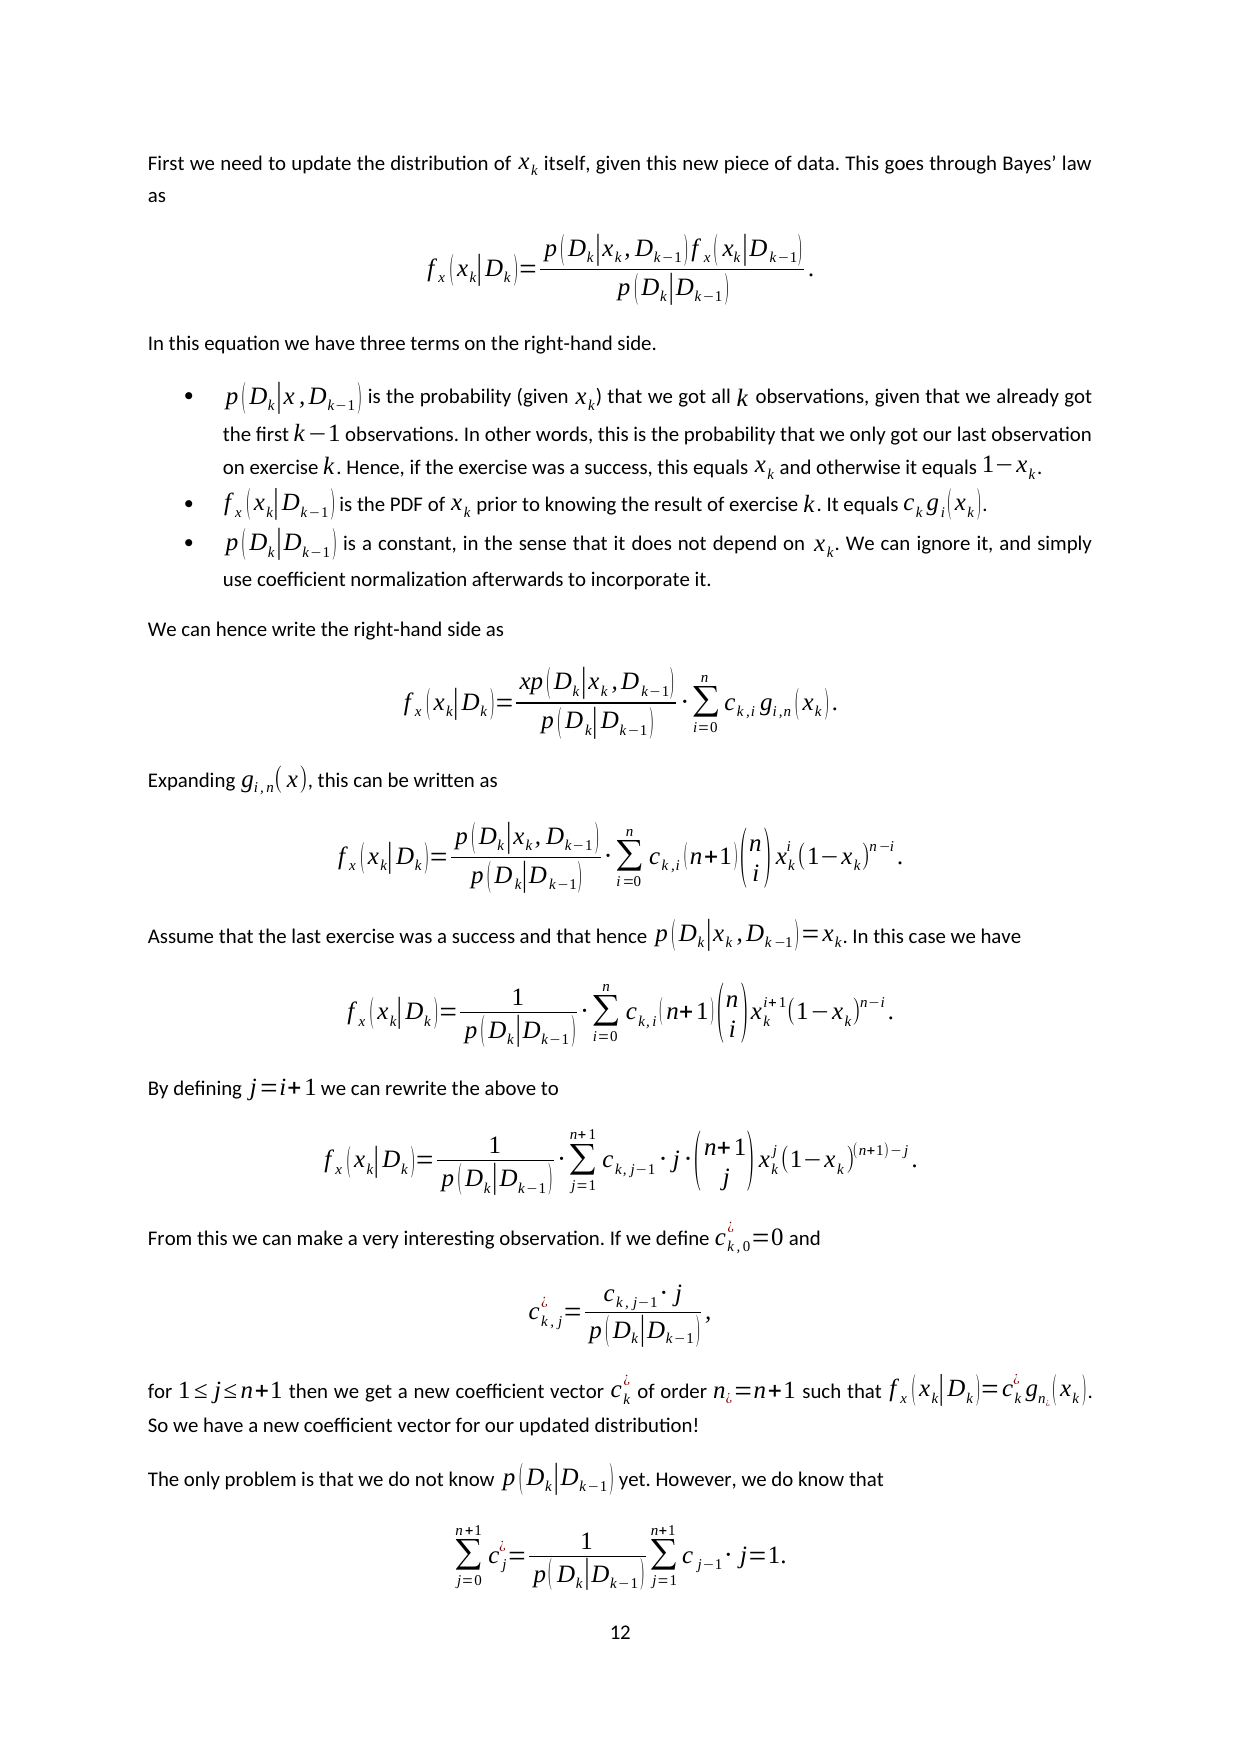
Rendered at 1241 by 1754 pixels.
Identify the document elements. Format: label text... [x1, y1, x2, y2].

text By defining we can rewrite the above to [148, 1074, 1093, 1101]
list is the PDF of prior to knowing the result of exercise . It equals . [185, 486, 1093, 523]
list is a constant, in the sense that it does not depend on . We can ignore it, and simply use coefficient normalization afterwards to incorporate it. [185, 527, 1093, 592]
list is the probability (given ) that we got all observations, given that we already got the first observations. In other words, this is the probability that we only got our last observation on exercise . Hence, if the exercise was a success, this equals and otherwise it equals . [185, 380, 1093, 482]
text The only problem is that we do not know yet. However, we do know that [148, 1462, 1093, 1497]
text Assume that the last exercise was a success and that hence . In this case we have [148, 918, 1093, 953]
text for then we get a new coefficient vector of order such that . So we have a new coefficient vector for our updated distribution! [148, 1373, 1093, 1437]
text First we need to update the distribution of itself, given this new piece of data. This goes through Bayes’ law as [148, 148, 1093, 208]
text We can hence write the right-hand side as [148, 616, 1093, 642]
text From this we can make a very interesting observation. If we define and [148, 1222, 1093, 1254]
text In this equation we have three terms on the right-hand side. [148, 330, 1093, 356]
text Expanding , this can be written as [148, 764, 1093, 796]
